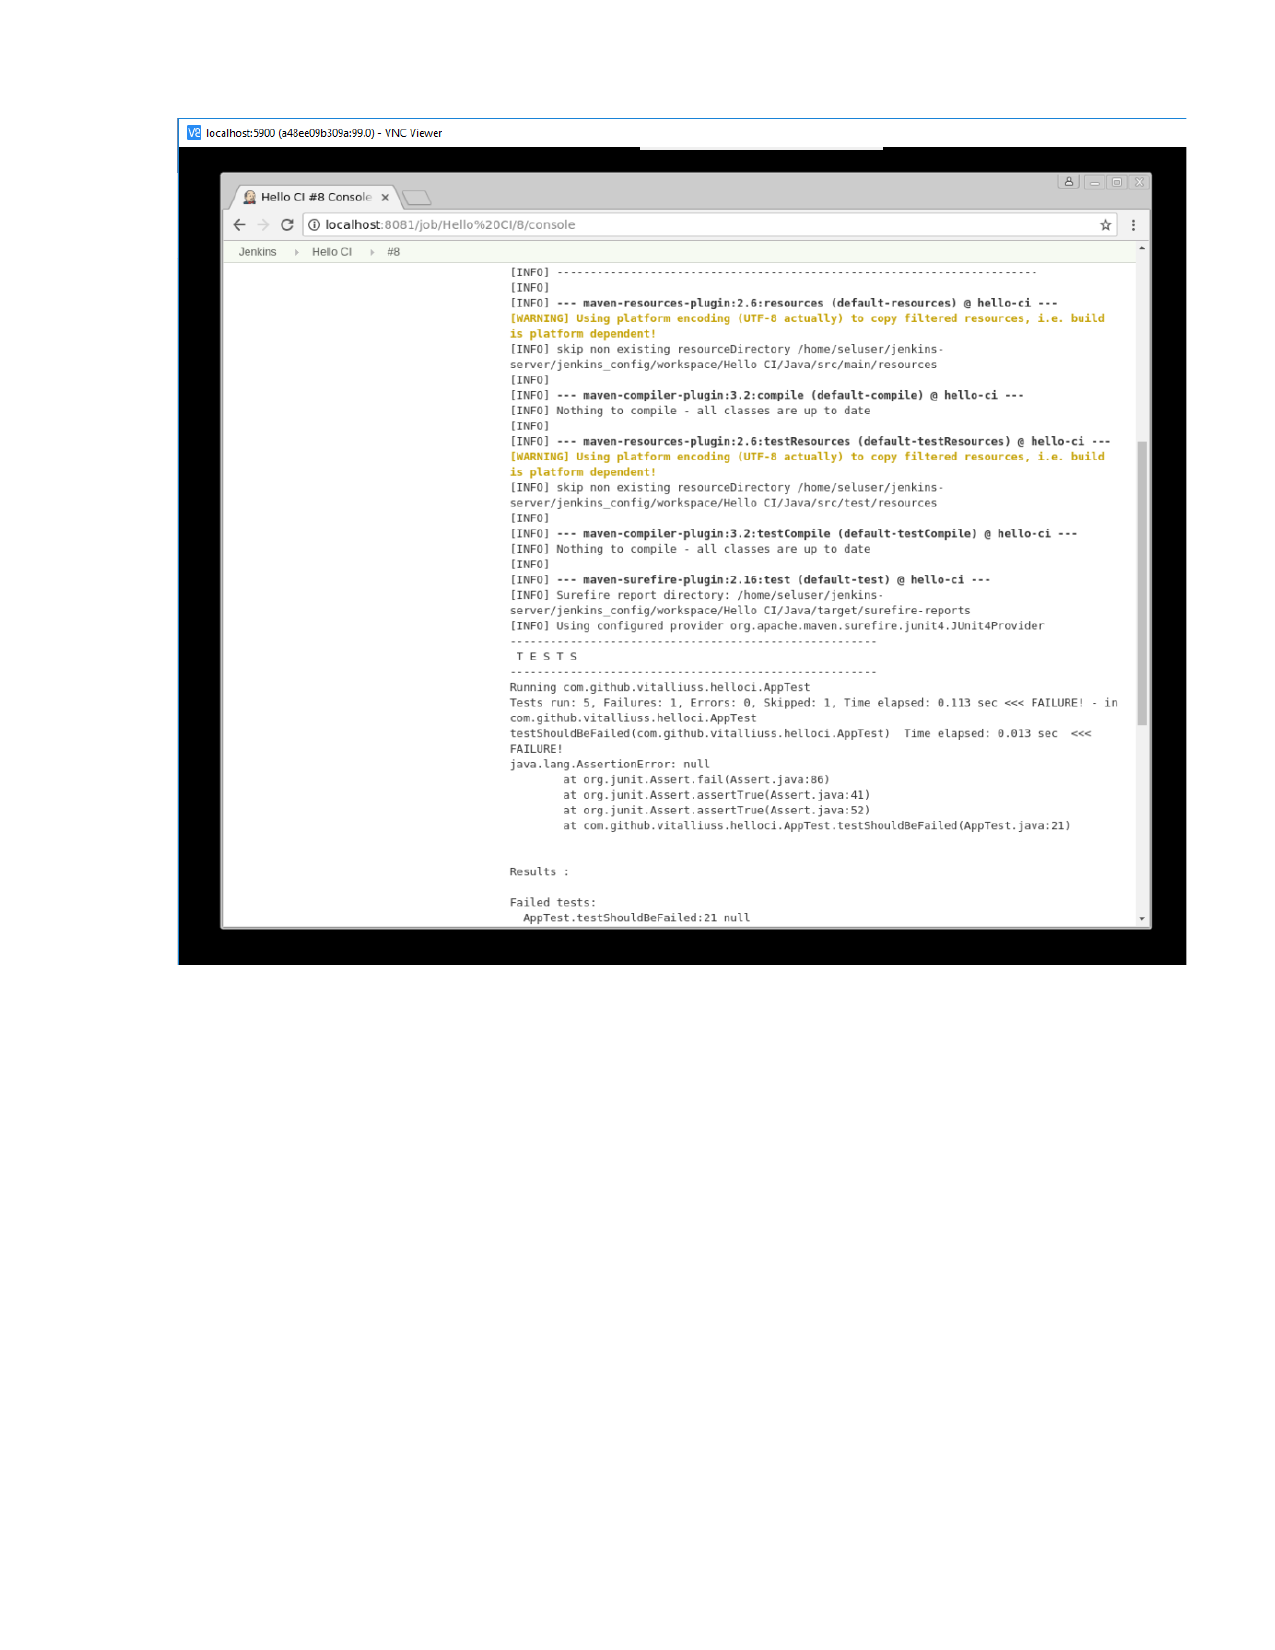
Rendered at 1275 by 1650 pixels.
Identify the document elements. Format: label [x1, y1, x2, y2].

picture [177, 118, 1187, 965]
